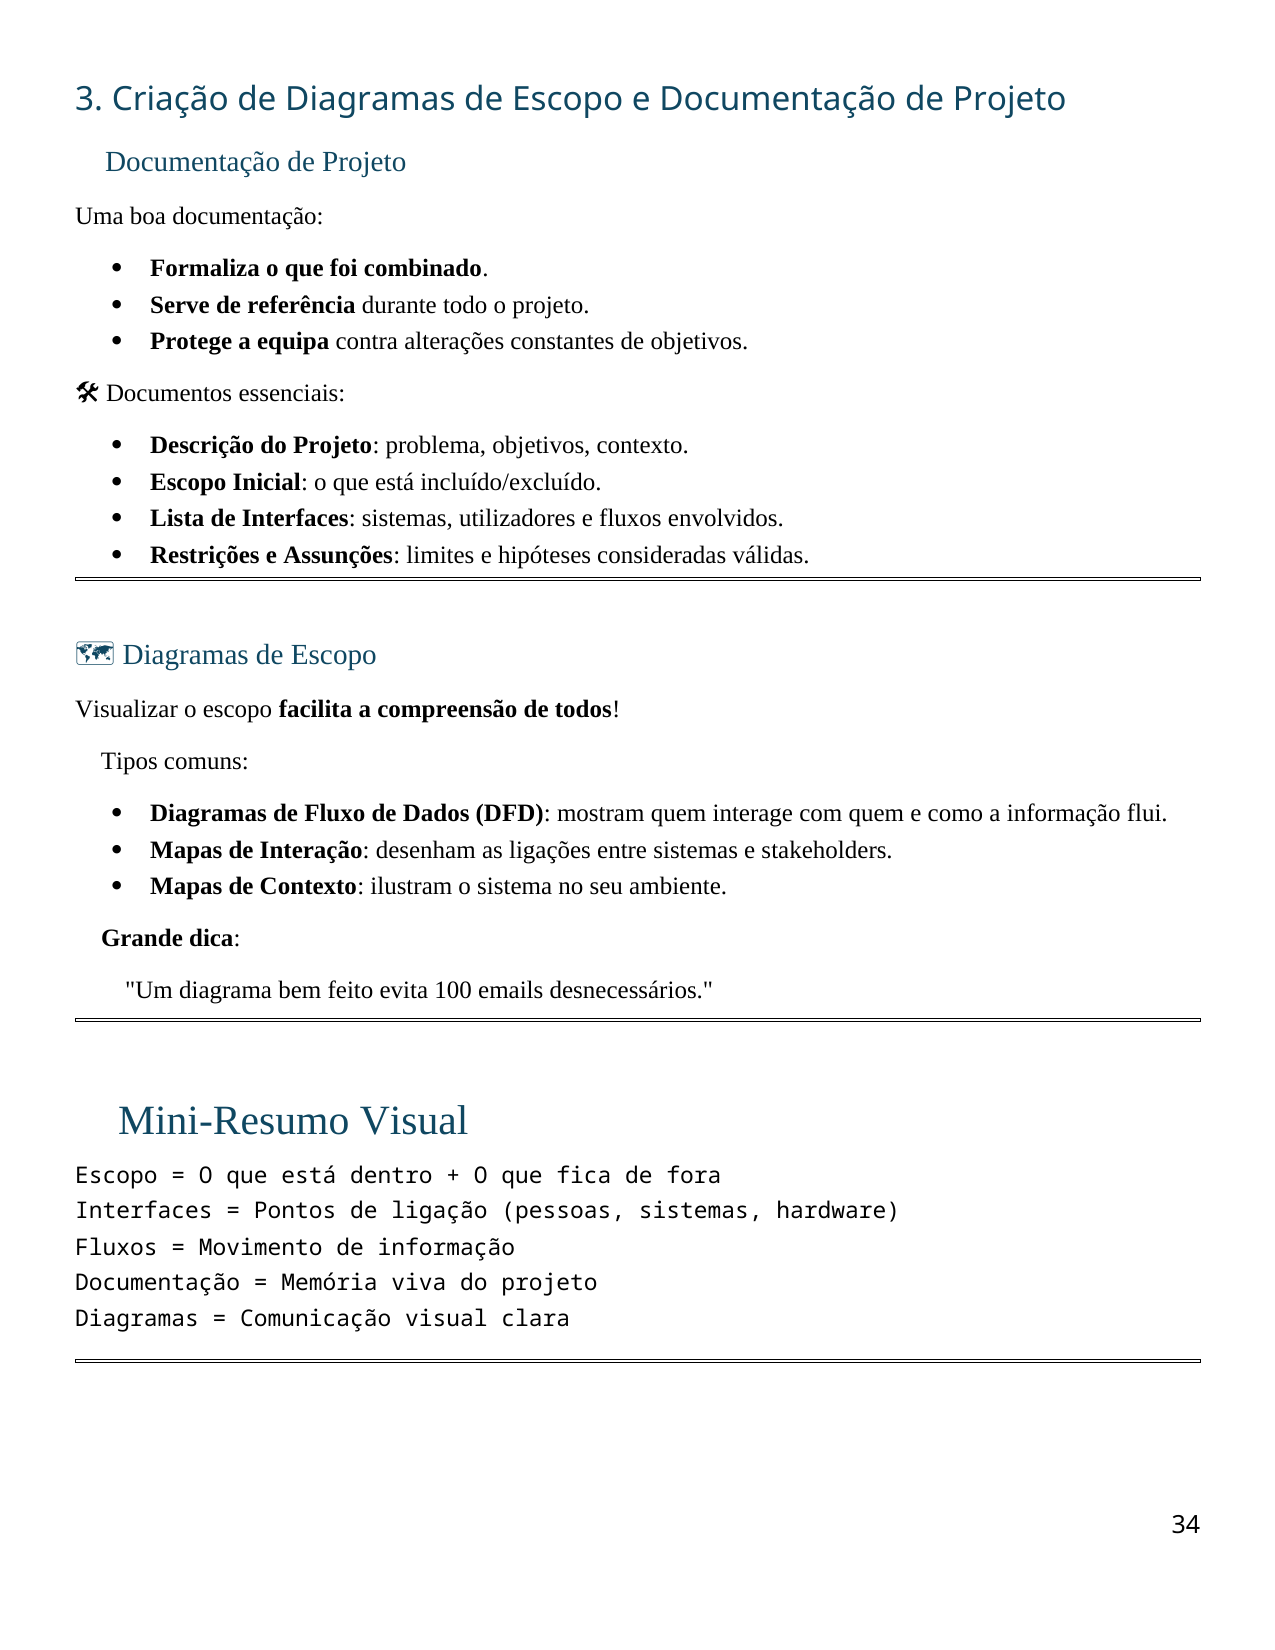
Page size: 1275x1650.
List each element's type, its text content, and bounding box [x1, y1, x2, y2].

text Uma boa documentação: [75, 201, 1200, 230]
list Mapas de Interação: desenham as ligações entre sistemas e stakeholders. [112, 835, 1200, 863]
text Visualizar o escopo facilita a compreensão de todos! [75, 694, 1200, 723]
text 🛠️ Documentos essenciais: [75, 378, 1200, 407]
text Escopo = O que está dentro + O que fica de fora Interfaces = Pontos de ligação (pessoas, sistemas, hardware) Fluxos = Movimento de informação Documentação = Memória viva do projeto Diagramas = Comunicação visual clara [75, 1158, 1200, 1333]
subtitle 🗺️ Diagramas de Escopo [75, 637, 1200, 671]
list Descrição do Projeto: problema, objetivos, contexto. [112, 430, 1200, 459]
list Mapas de Contexto: ilustram o sistema no seu ambiente. [112, 871, 1200, 900]
subtitle 3. Criação de Diagramas de Escopo e Documentação de Projeto [75, 75, 1200, 120]
list Escopo Inicial: o que está incluído/excluído. [112, 467, 1200, 496]
text 🎨 Tipos comuns: [75, 746, 1200, 775]
subtitle 📜 Documentação de Projeto [75, 144, 1200, 177]
list Diagramas de Fluxo de Dados (DFD): mostram quem interage com quem e como a informação flui. [112, 798, 1200, 827]
list Lista de Interfaces: sistemas, utilizadores e fluxos envolvidos. [112, 503, 1200, 532]
list Formaliza o que foi combinado. [112, 253, 1200, 282]
text "Um diagrama bem feito evita 100 emails desnecessários." [125, 975, 1150, 1004]
subtitle 🧠 Mini-Resumo Visual [75, 1095, 1200, 1143]
text ✅ Grande dica: [75, 923, 1200, 952]
list Serve de referência durante todo o projeto. [112, 290, 1200, 318]
list Restrições e Assunções: limites e hipóteses consideradas válidas. [112, 540, 1200, 569]
list Protege a equipa contra alterações constantes de objetivos. [112, 326, 1200, 355]
